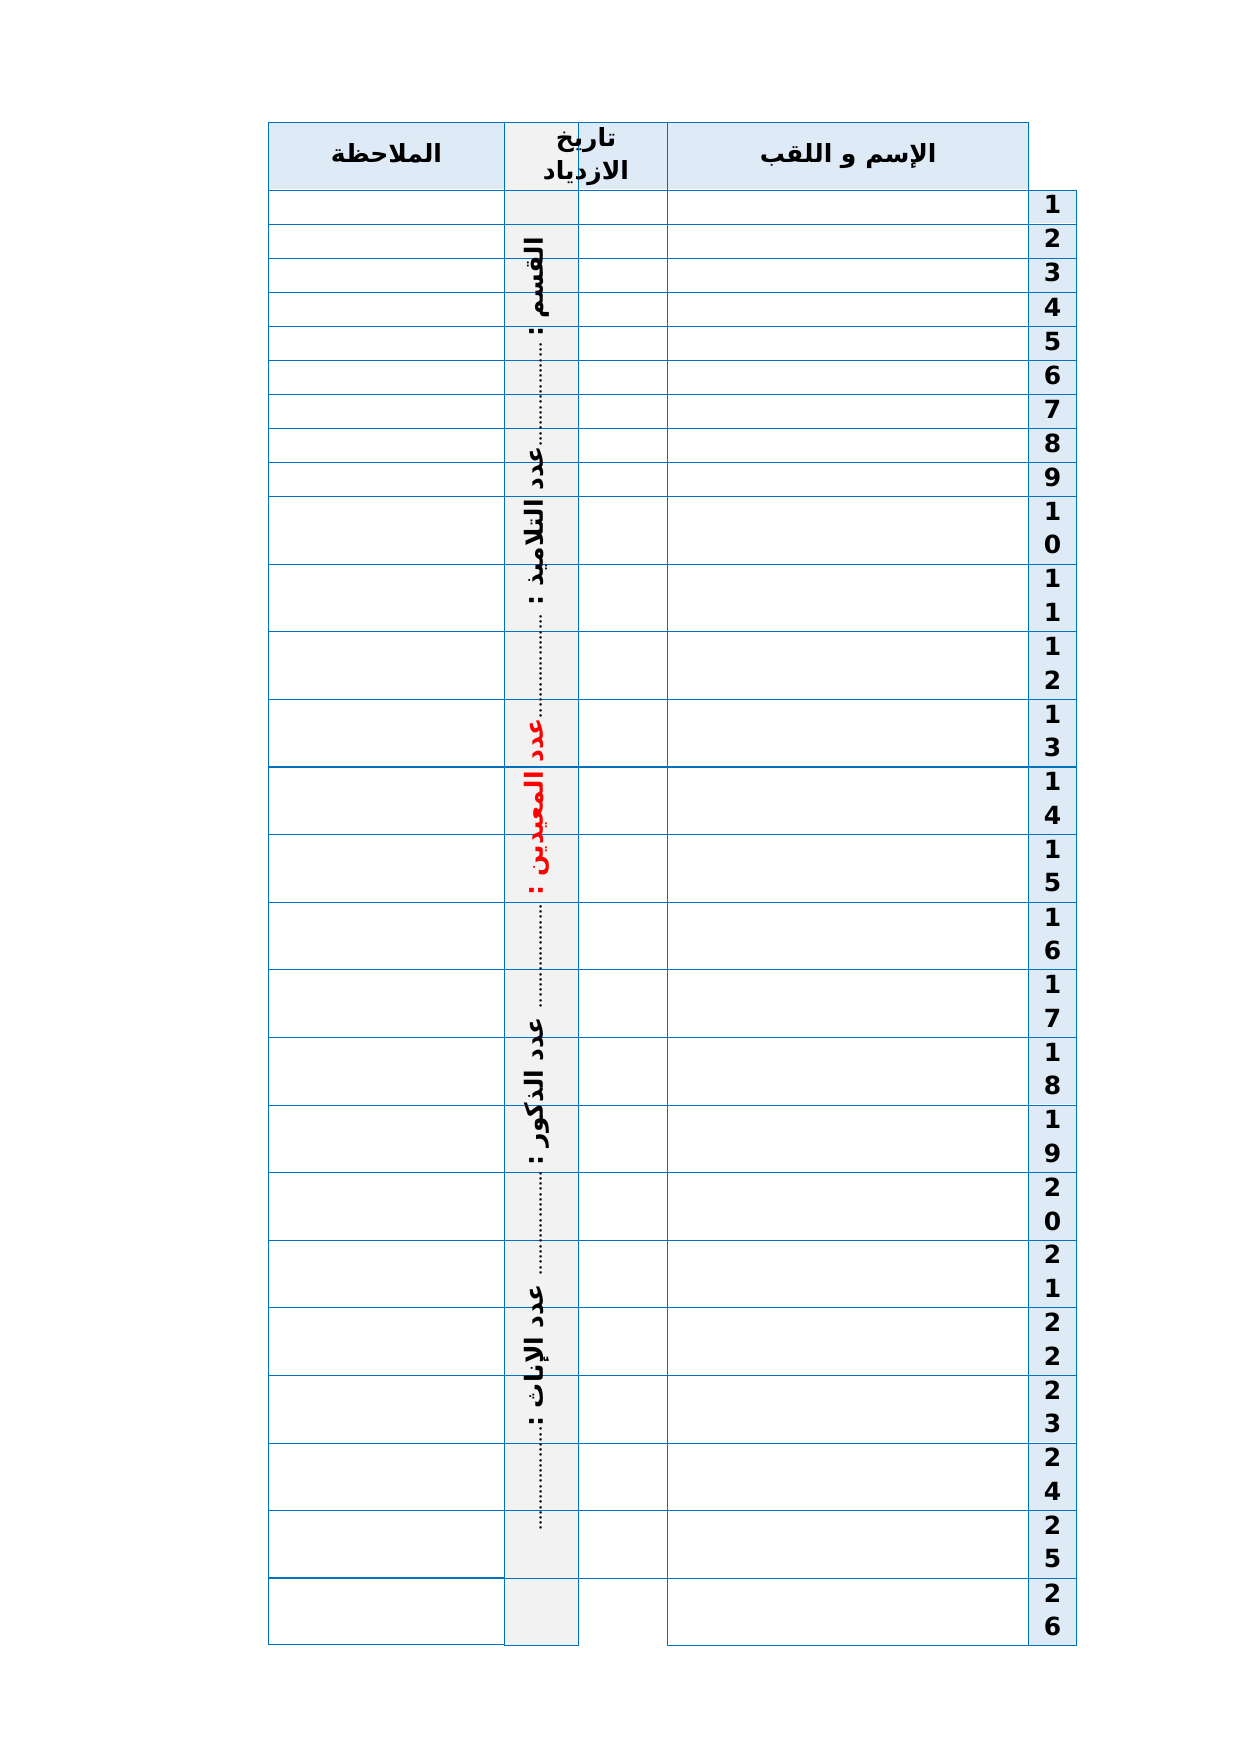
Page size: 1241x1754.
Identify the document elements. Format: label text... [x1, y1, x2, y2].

table_cell [668, 429, 1028, 462]
table_cell 11 [1029, 565, 1076, 631]
table_cell [579, 632, 667, 699]
table_cell [269, 327, 504, 360]
table_cell 20 [1029, 1173, 1076, 1240]
table_cell [505, 1038, 578, 1104]
table_cell [505, 700, 578, 766]
table_cell [579, 463, 667, 496]
table_cell 22 [1029, 1308, 1076, 1375]
table_cell 1 [1029, 191, 1076, 223]
table_cell [579, 903, 667, 969]
table_cell 17 [1029, 970, 1076, 1037]
table_cell [668, 259, 1028, 292]
table_cell [579, 1579, 667, 1645]
table_cell [579, 1173, 667, 1240]
table_cell [505, 903, 578, 969]
table_cell [269, 632, 504, 699]
table_cell [579, 835, 667, 902]
table_cell [269, 395, 504, 428]
table_cell [668, 1579, 1028, 1645]
table_cell [269, 835, 504, 902]
table_cell [668, 463, 1028, 496]
table_cell [668, 632, 1028, 699]
table_cell [579, 429, 667, 462]
table_cell [505, 1173, 578, 1240]
table_cell [269, 429, 504, 462]
table_cell [269, 1376, 504, 1442]
table_cell [579, 700, 667, 766]
table_header [1029, 122, 1076, 189]
table_cell 7 [1029, 395, 1076, 428]
table_cell [668, 1511, 1028, 1578]
table_cell [579, 1511, 667, 1578]
table_cell [269, 361, 504, 394]
table_cell 12 [1029, 632, 1076, 699]
table_cell [579, 327, 667, 360]
table_cell [269, 1579, 504, 1644]
table_cell [668, 191, 1028, 223]
table_cell 19 [1029, 1106, 1076, 1172]
table_cell [505, 395, 578, 428]
table_cell [668, 1241, 1028, 1307]
table_cell [579, 1038, 667, 1104]
table_cell [269, 1308, 504, 1375]
table_cell [668, 768, 1028, 834]
table_cell [269, 1106, 504, 1172]
table_cell [505, 1308, 578, 1375]
table_cell [505, 1241, 578, 1307]
table_cell [505, 1376, 578, 1442]
table_cell [668, 293, 1028, 326]
table_cell [579, 225, 667, 258]
table_header تاريخ الازدياد [579, 123, 667, 189]
table_cell [505, 768, 578, 834]
table_cell 15 [1029, 835, 1076, 902]
table_cell 24 [1029, 1444, 1076, 1510]
table_cell [505, 361, 578, 394]
table_cell [668, 903, 1028, 969]
table_cell 5 [1029, 327, 1076, 360]
table_cell [505, 191, 578, 223]
table_cell 10 [1029, 497, 1076, 564]
table_cell [505, 429, 578, 462]
table_cell [269, 1173, 504, 1240]
table_cell [505, 259, 539, 292]
table_cell 26 [1029, 1579, 1076, 1645]
table_cell [505, 497, 578, 564]
table_cell [505, 1444, 578, 1510]
table_cell [269, 259, 504, 292]
table_cell [505, 1106, 578, 1172]
table_cell [579, 1308, 667, 1375]
table_cell [579, 970, 667, 1037]
table_cell [269, 700, 504, 766]
table_cell [505, 225, 578, 258]
table_cell [668, 1173, 1028, 1240]
table_cell [269, 565, 504, 631]
table_cell [668, 565, 1028, 631]
table_cell [579, 1444, 667, 1510]
table_cell 16 [1029, 903, 1076, 969]
table_cell [541, 259, 578, 292]
table_cell 14 [1029, 768, 1076, 834]
table_cell 18 [1029, 1038, 1076, 1104]
table_cell 21 [1029, 1241, 1076, 1307]
table_cell [579, 361, 667, 394]
table_cell [579, 1241, 667, 1307]
table_cell [269, 1444, 504, 1510]
table_cell [668, 497, 1028, 564]
table_cell [579, 565, 667, 631]
table_cell [505, 565, 578, 631]
table_cell 9 [1029, 463, 1076, 496]
table_cell [668, 1106, 1028, 1172]
table_cell [505, 293, 578, 326]
table_cell 25 [1029, 1511, 1076, 1578]
table_cell [579, 1106, 667, 1172]
table_cell [579, 395, 667, 428]
table_cell [269, 1511, 504, 1577]
table_cell [579, 497, 667, 564]
table_cell 23 [1029, 1376, 1076, 1442]
table_cell [269, 225, 504, 258]
table_cell [269, 903, 504, 969]
table_cell [269, 463, 504, 496]
table_cell [668, 225, 1028, 258]
table_header الإسم و اللقب [668, 123, 1028, 189]
table_cell [579, 259, 667, 292]
table_cell [269, 497, 504, 564]
table_cell 13 [1029, 700, 1076, 766]
table_cell 6 [1029, 361, 1076, 394]
table_cell [505, 327, 578, 360]
table_cell [269, 768, 504, 834]
table_cell [579, 768, 667, 834]
table_cell [269, 1038, 504, 1104]
table_cell [505, 970, 578, 1037]
table_cell [668, 1444, 1028, 1510]
table_cell 3 [1029, 259, 1076, 292]
table_cell [668, 1376, 1028, 1442]
table_cell [668, 1308, 1028, 1375]
table_cell [505, 632, 578, 699]
table_cell [579, 293, 667, 326]
table_cell [269, 293, 504, 326]
table_cell [505, 463, 578, 496]
table_cell [668, 395, 1028, 428]
table_cell [579, 191, 667, 223]
table_cell [505, 835, 578, 902]
table_cell 4 [1029, 293, 1076, 326]
table_cell [505, 1511, 578, 1578]
table_cell [505, 1579, 578, 1645]
table_cell 2 [1029, 225, 1076, 258]
table_cell [668, 1038, 1028, 1104]
table_cell [668, 327, 1028, 360]
table_cell [668, 361, 1028, 394]
table_cell [269, 970, 504, 1037]
table_cell [269, 1241, 504, 1307]
table_cell 8 [1029, 429, 1076, 462]
table_cell [579, 1376, 667, 1442]
table_cell [668, 835, 1028, 902]
table_cell [668, 700, 1028, 766]
table_cell [269, 191, 504, 223]
table_header الملاحظة [269, 123, 504, 189]
table_cell [668, 970, 1028, 1037]
